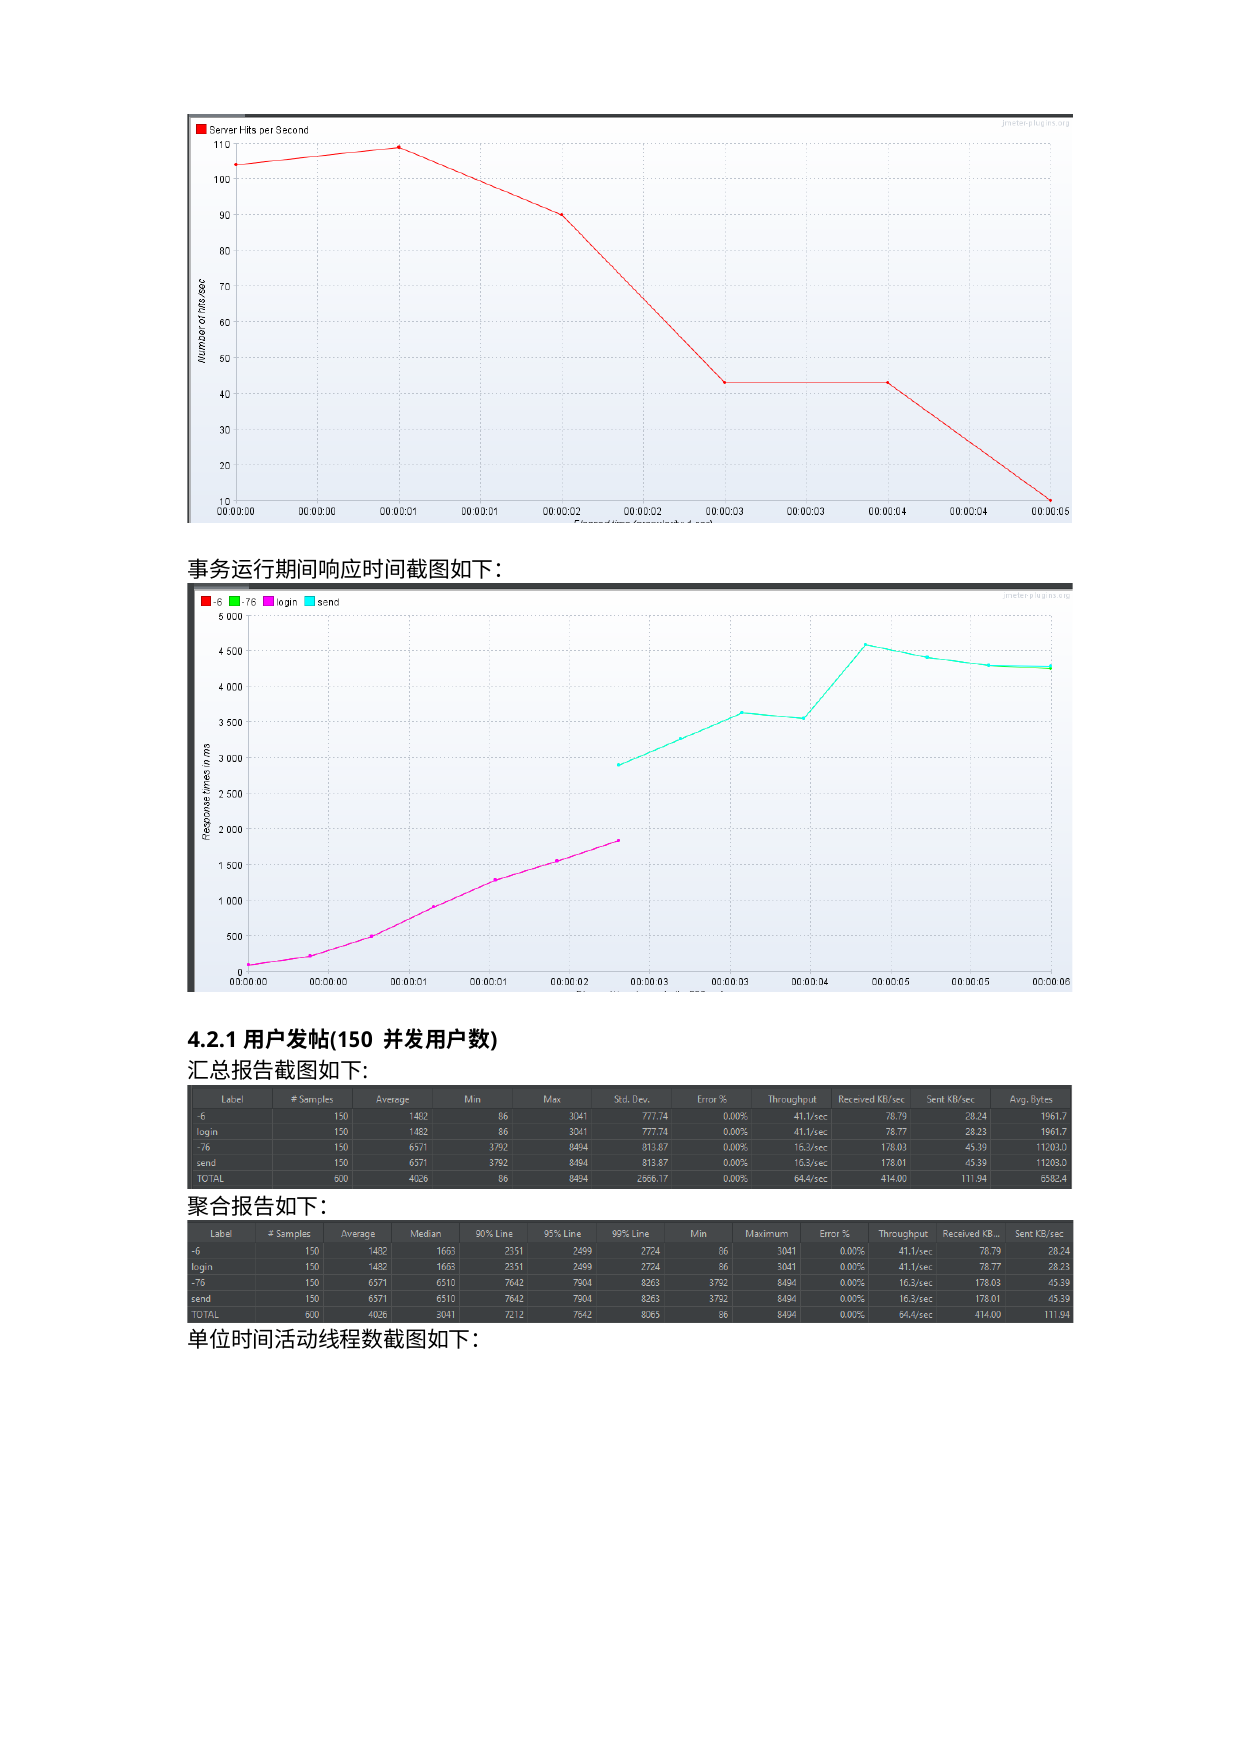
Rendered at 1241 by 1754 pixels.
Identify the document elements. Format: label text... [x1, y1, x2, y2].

picture [187, 114, 1073, 523]
picture [187, 583, 1073, 992]
text 4.2.1 用户发帖(150 并发用户数) [187, 1022, 1053, 1053]
text 事务运行期间响应时间截图如下： [187, 552, 1053, 583]
text 汇总报告截图如 下: [187, 1053, 1053, 1085]
picture [187, 1085, 1073, 1189]
text 单位时间活动线程数截图如下： [187, 1323, 1053, 1354]
picture [187, 1220, 1074, 1323]
text 聚合报告如下： [187, 1189, 1053, 1220]
